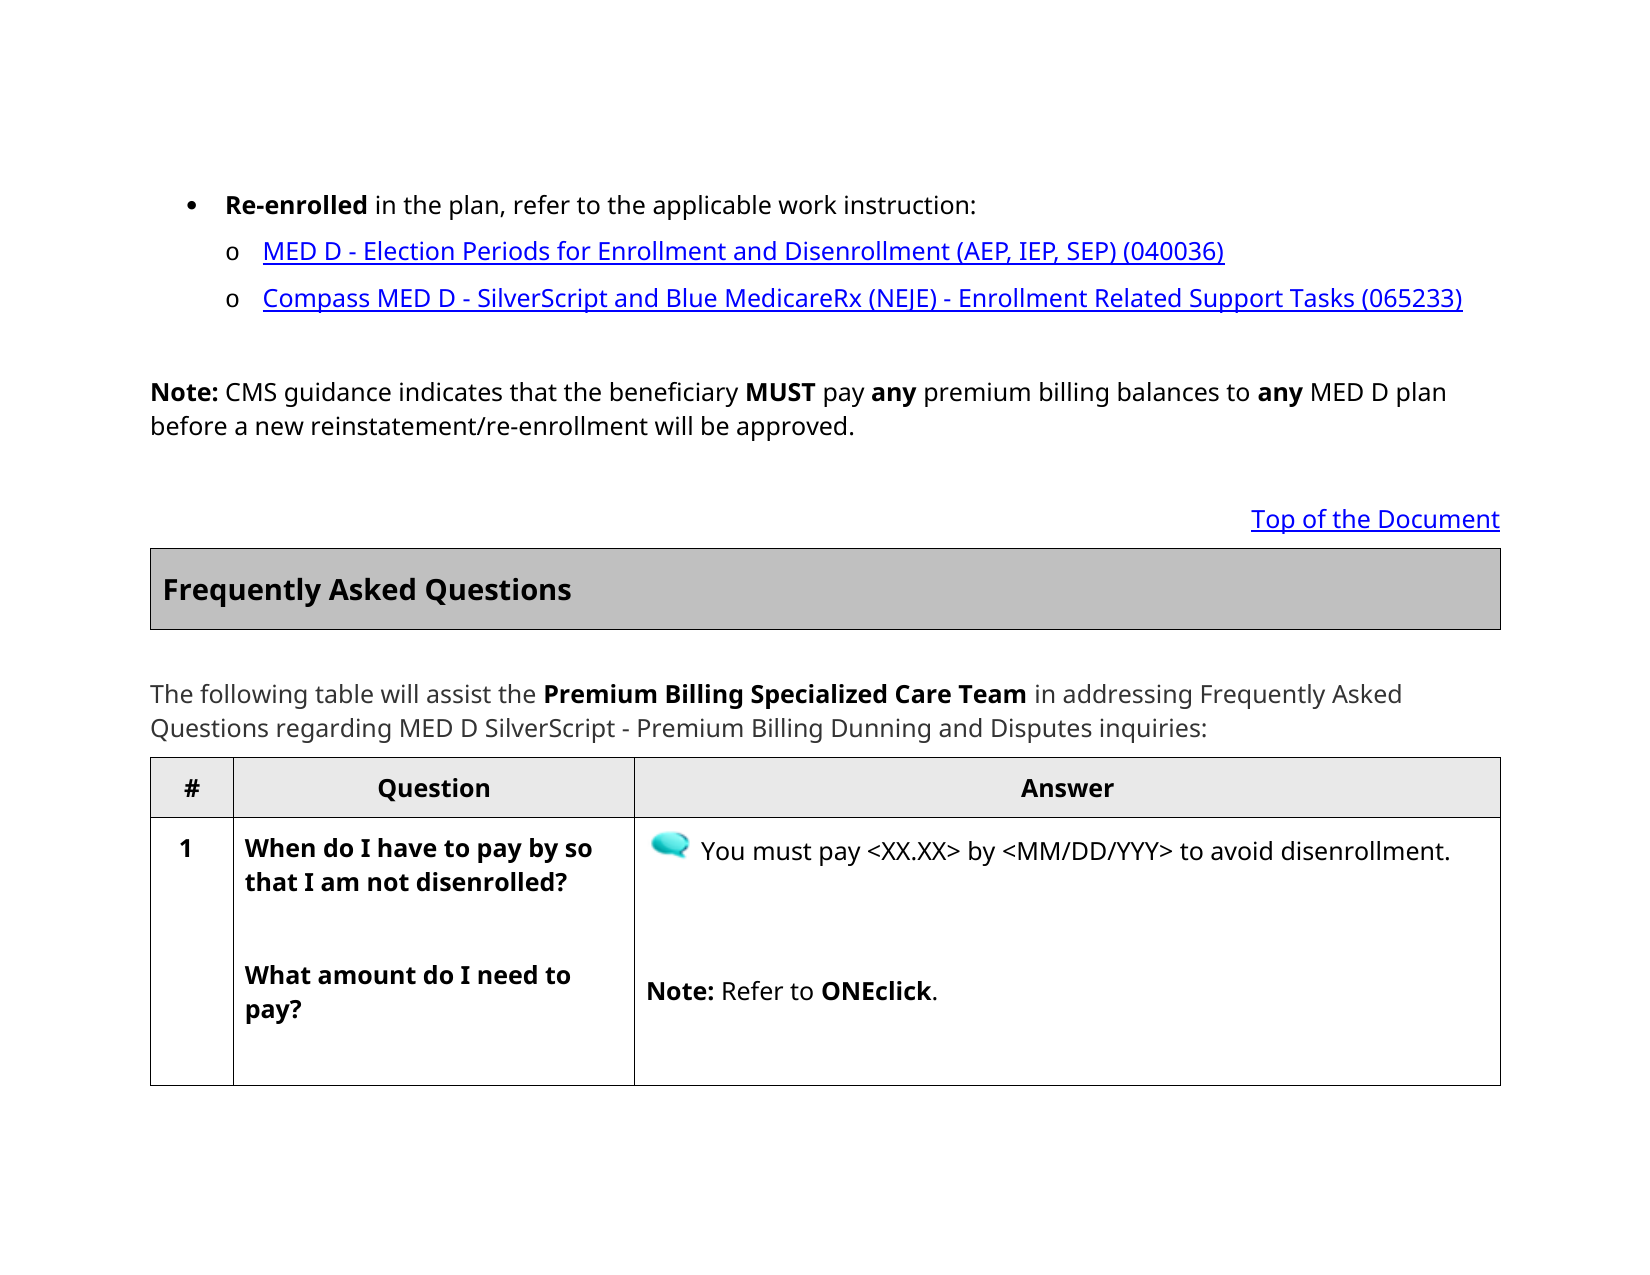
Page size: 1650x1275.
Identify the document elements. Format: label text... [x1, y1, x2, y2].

table_header # [151, 758, 233, 817]
text The following table will assist the Premium Billing Specialized Care Team in addressing Frequently Asked Questions regarding MED D SilverScript - Premium Billing Dunning and Disputes inquiries: [150, 676, 1500, 744]
table_header Question [234, 758, 634, 817]
picture [645, 830, 695, 861]
table_cell When do I have to pay by so that I am not disenrolled? What amount do I need to pay? [234, 818, 634, 1085]
list MED D - Election Periods for Enrollment and Disenrollment (AEP, IEP, SEP) (040036) [225, 234, 1500, 268]
list Compass MED D - SilverScript and Blue MedicareRx (NEJE) - Enrollment Related Support Tasks (065233) [225, 281, 1500, 315]
table_header Answer [635, 758, 1500, 817]
table_cell You must pay <XX.XX> by <MM/DD/YYY> to avoid disenrollment. Note: Refer to ONEclick. [635, 818, 1500, 1085]
list Re-enrolled in the plan, refer to the applicable work instruction: [187, 187, 1500, 222]
text Top of the Document [187, 501, 1500, 535]
table_cell 1 [151, 818, 233, 1085]
table_header Frequently Asked Questions [151, 549, 1500, 629]
text Note: CMS guidance indicates that the beneficiary MUST pay any premium billing balances to any MED D plan before a new reinstatement/re-enrollment will be approved. [150, 374, 1500, 442]
